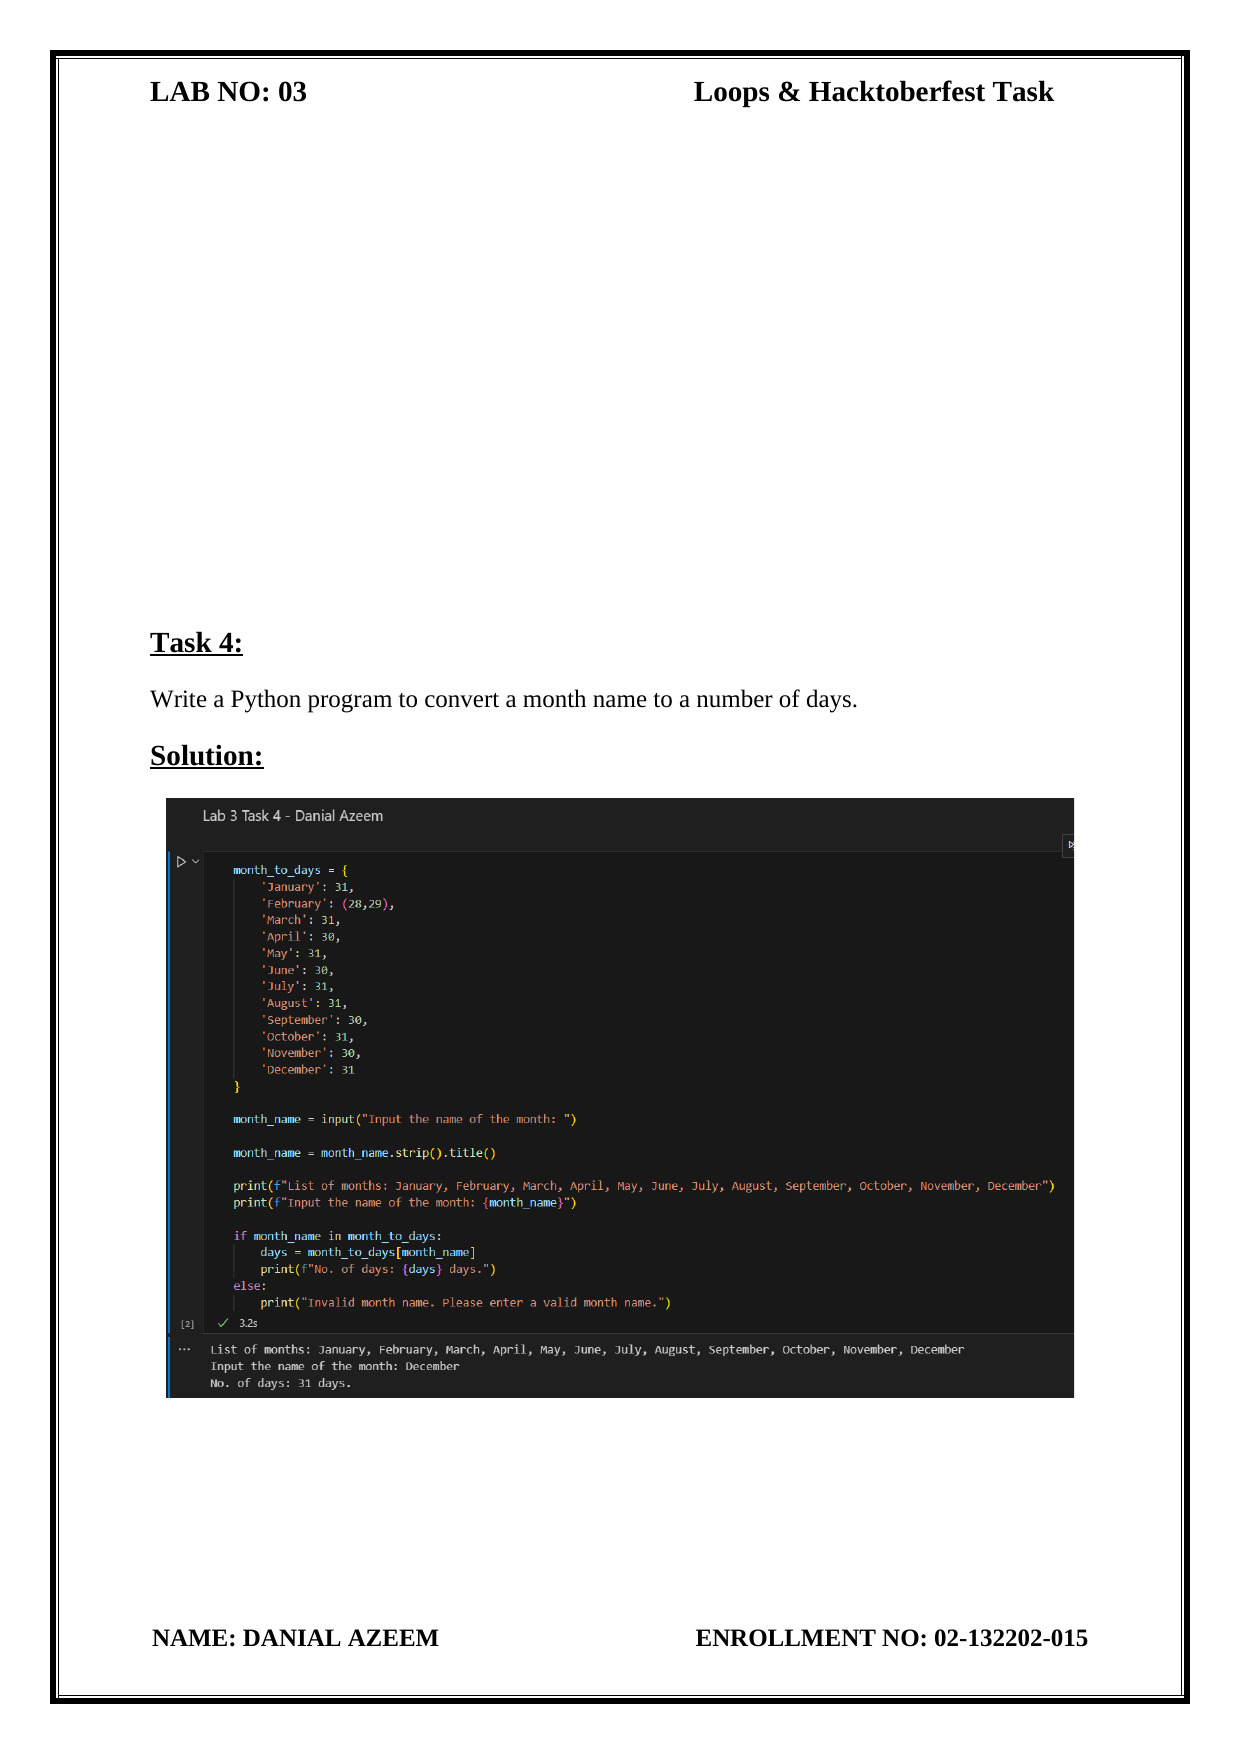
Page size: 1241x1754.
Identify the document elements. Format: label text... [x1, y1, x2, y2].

text Solution: [150, 738, 1090, 772]
text Write a Python program to convert a month name to a number of days. [150, 684, 1090, 713]
picture [166, 798, 1075, 1398]
text Task 4: [150, 625, 1090, 658]
